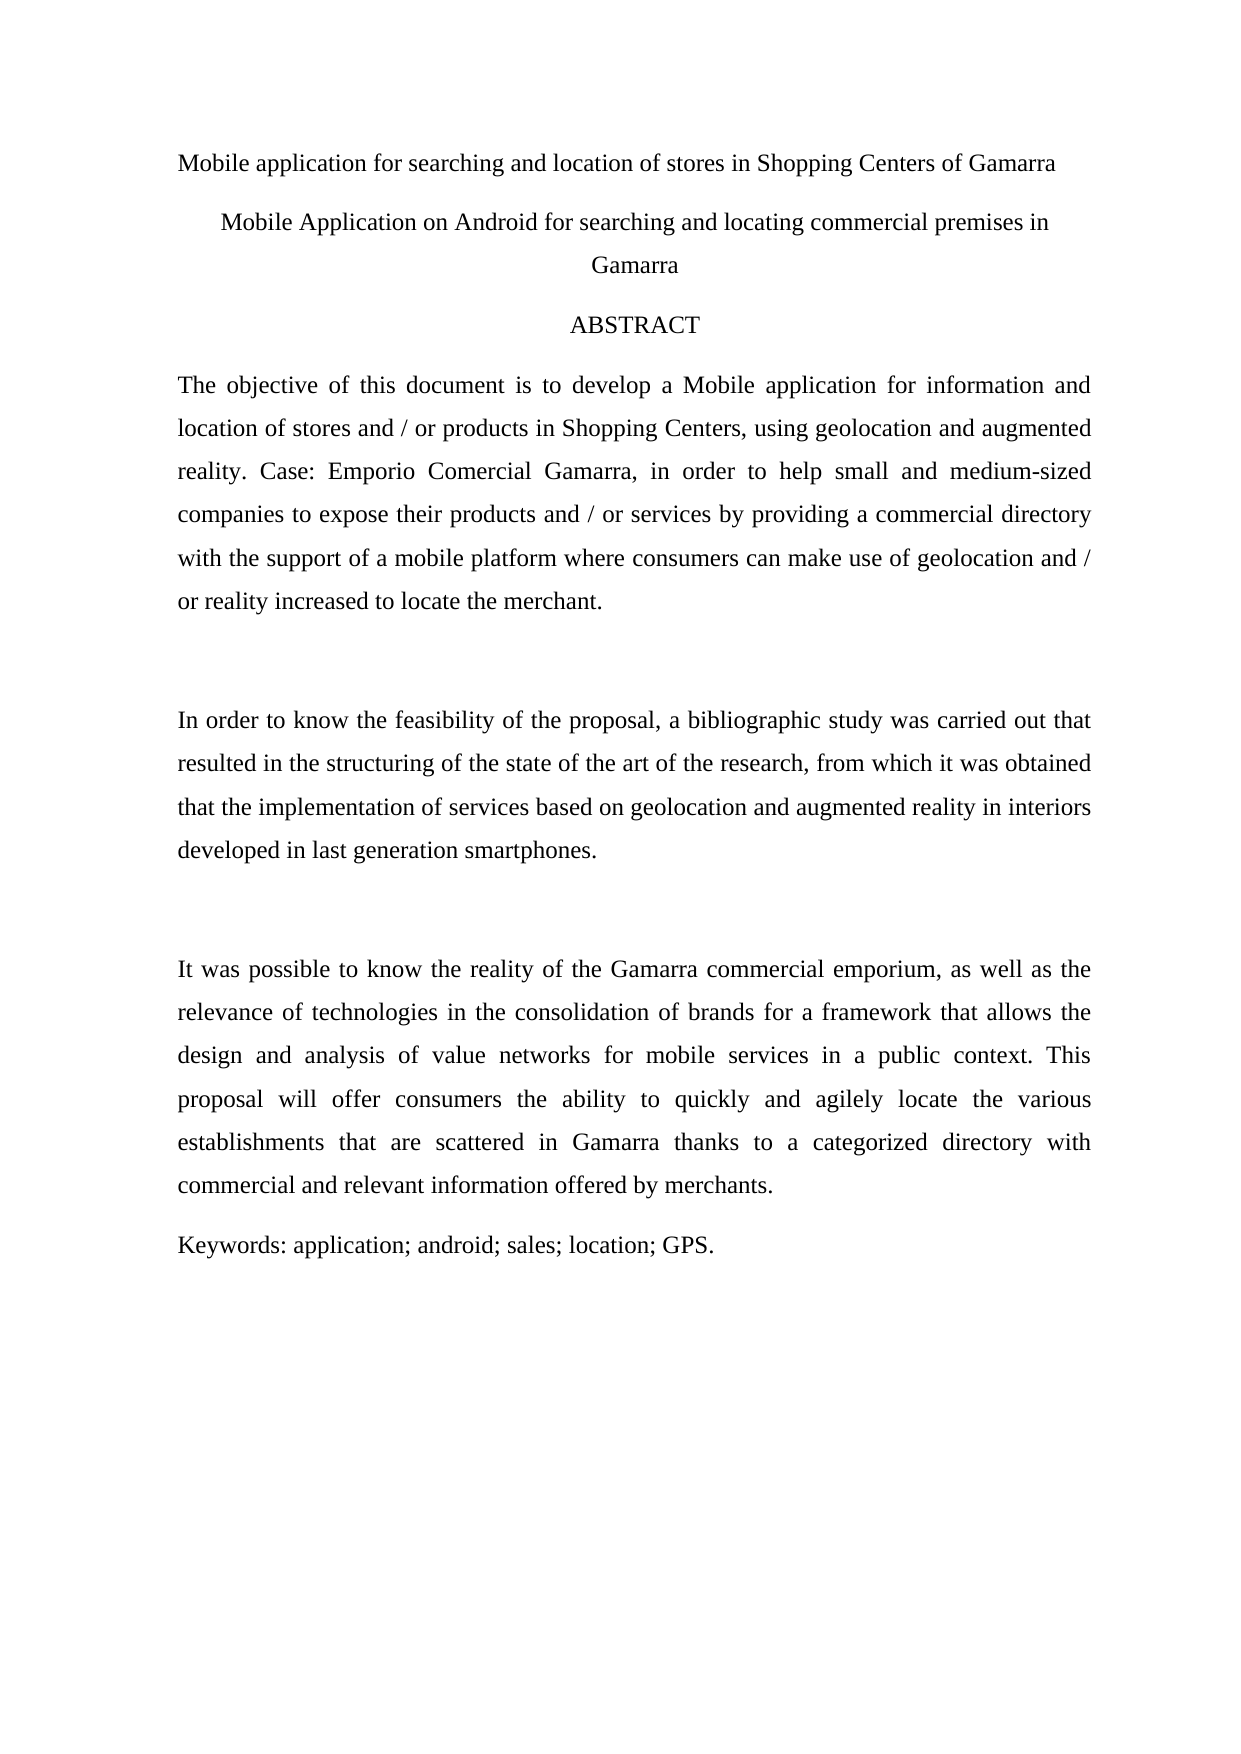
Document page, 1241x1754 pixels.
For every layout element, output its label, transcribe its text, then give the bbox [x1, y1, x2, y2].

text The objective of this document is to develop a Mobile application for information and location of stores and / or products in Shopping Centers, using geolocation and augmented reality. Case: Emporio Comercial Gamarra, in order to help small and medium-sized companies to expose their products and / or services by providing a commercial directory with the support of a mobile platform where consumers can make use of geolocation and / or reality increased to locate the merchant. [177, 370, 1092, 614]
text It was possible to know the reality of the Gamarra commercial emporium, as well as the relevance of technologies in the consolidation of brands for a framework that allows the design and analysis of value networks for mobile services in a public context. This proposal will offer consumers the ability to quickly and agilely locate the various establishments that are scattered in Gamarra thanks to a categorized directory with commercial and relevant information offered by merchants. [177, 954, 1092, 1199]
text ABSTRACT [177, 310, 1092, 339]
text Mobile application for searching and location of stores in Shopping Centers of Gamarra [177, 148, 1092, 176]
text Keywords: application; android; sales; location; GPS. [177, 1230, 1092, 1258]
text Mobile Application on Android for searching and locating commercial premises in Gamarra [177, 207, 1092, 279]
text In order to know the feasibility of the proposal, a bibliographic study was carried out that resulted in the structuring of the state of the art of the research, from which it was obtained that the implementation of services based on geolocation and augmented reality in interiors developed in last generation smartphones. [177, 705, 1092, 863]
